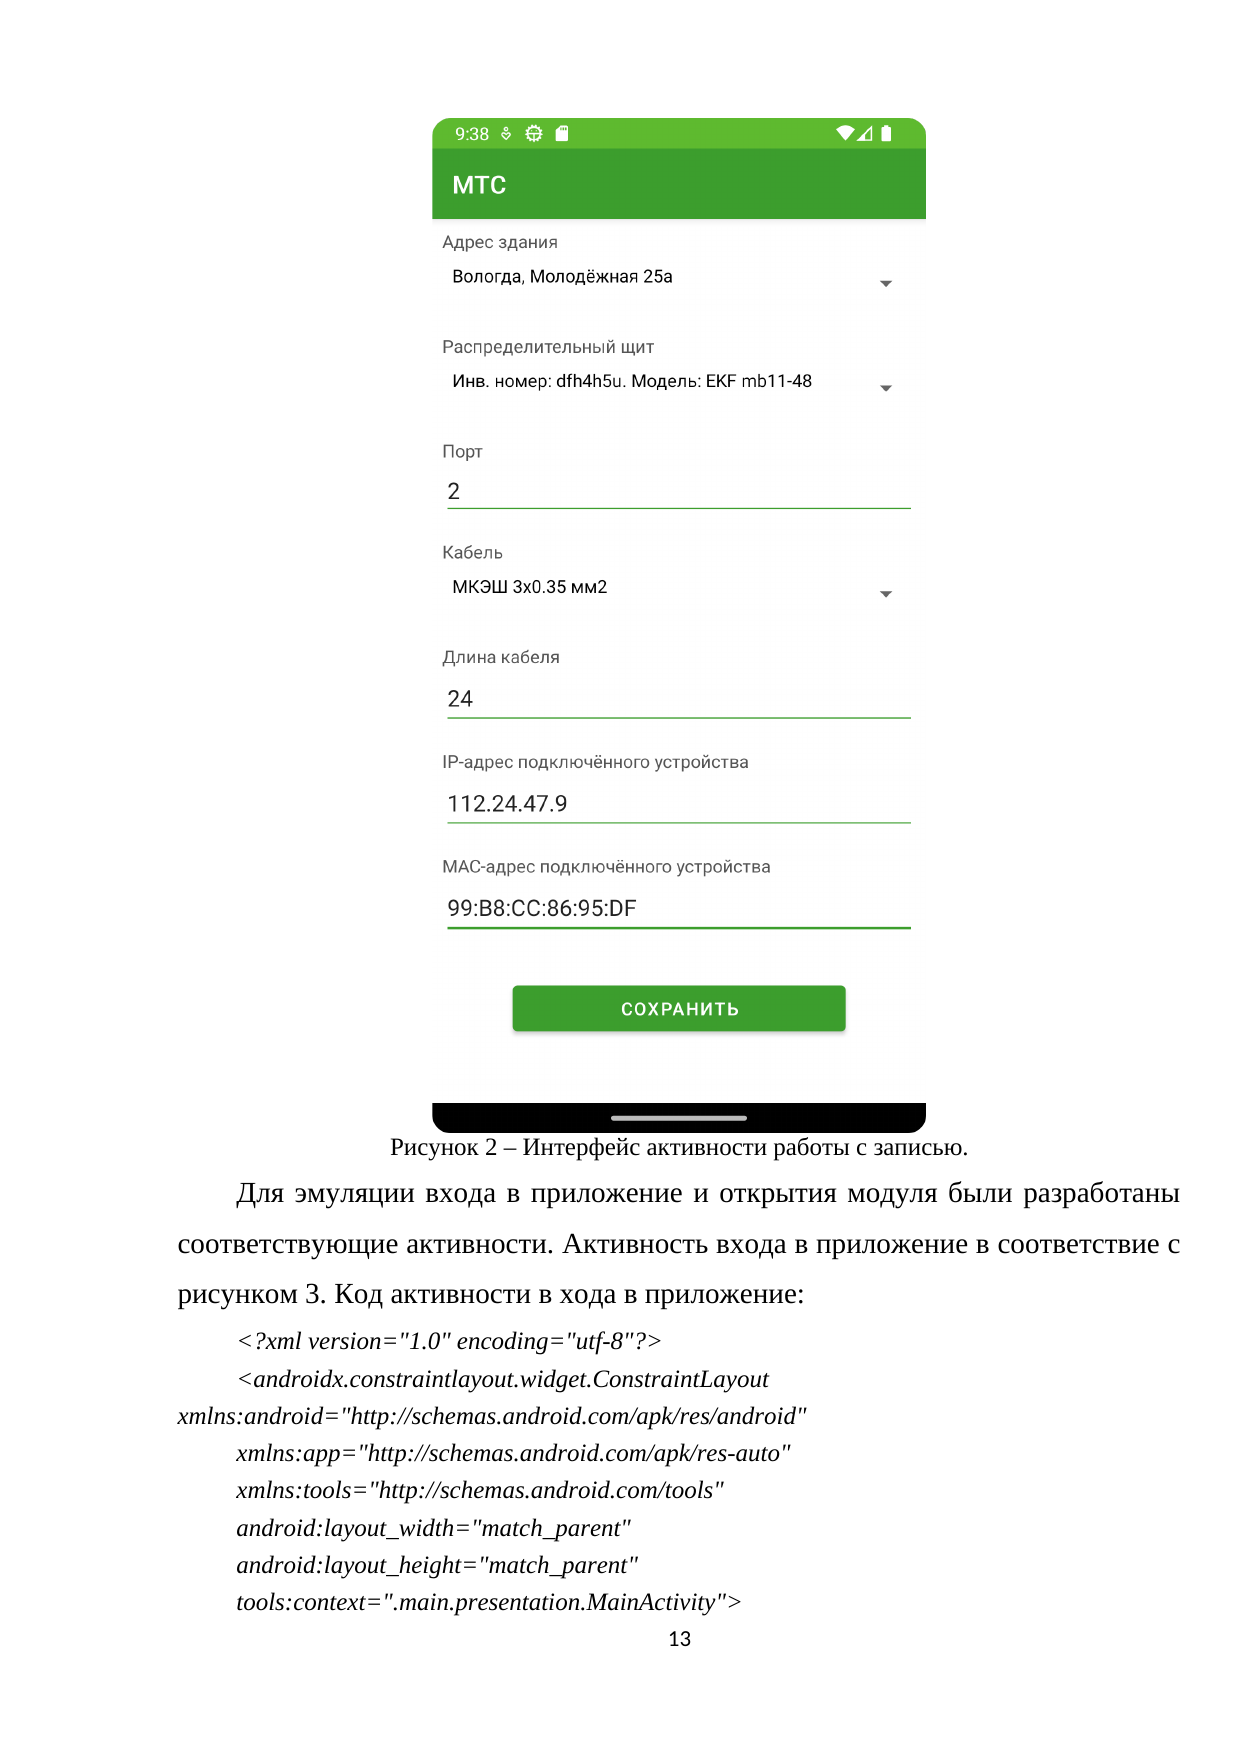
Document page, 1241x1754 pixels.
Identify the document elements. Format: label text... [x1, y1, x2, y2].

text Для эмуляции входа в приложение и открытия модуля были разработаны соответствующие активности. Активность входа в приложение в соответствие с рисунком 3. Код активности в хода в приложение: [177, 1176, 1181, 1310]
text tools:context=".main.presentation.MainActivity"> [177, 1587, 1181, 1616]
picture [432, 118, 926, 1133]
text xmlns:tools="http://schemas.android.com/tools" [177, 1476, 1181, 1504]
text android:layout_width="match_parent" [177, 1513, 1181, 1542]
text <androidx.constraintlayout.widget.ConstraintLayout xmlns:android="http://schemas.android.com/apk/res/android" [177, 1364, 1181, 1430]
text android:layout_height="match_parent" [177, 1550, 1181, 1579]
text <?xml version="1.0" encoding="utf-8"?> [177, 1326, 1181, 1355]
text xmlns:app="http://schemas.android.com/apk/res-auto" [177, 1438, 1181, 1467]
